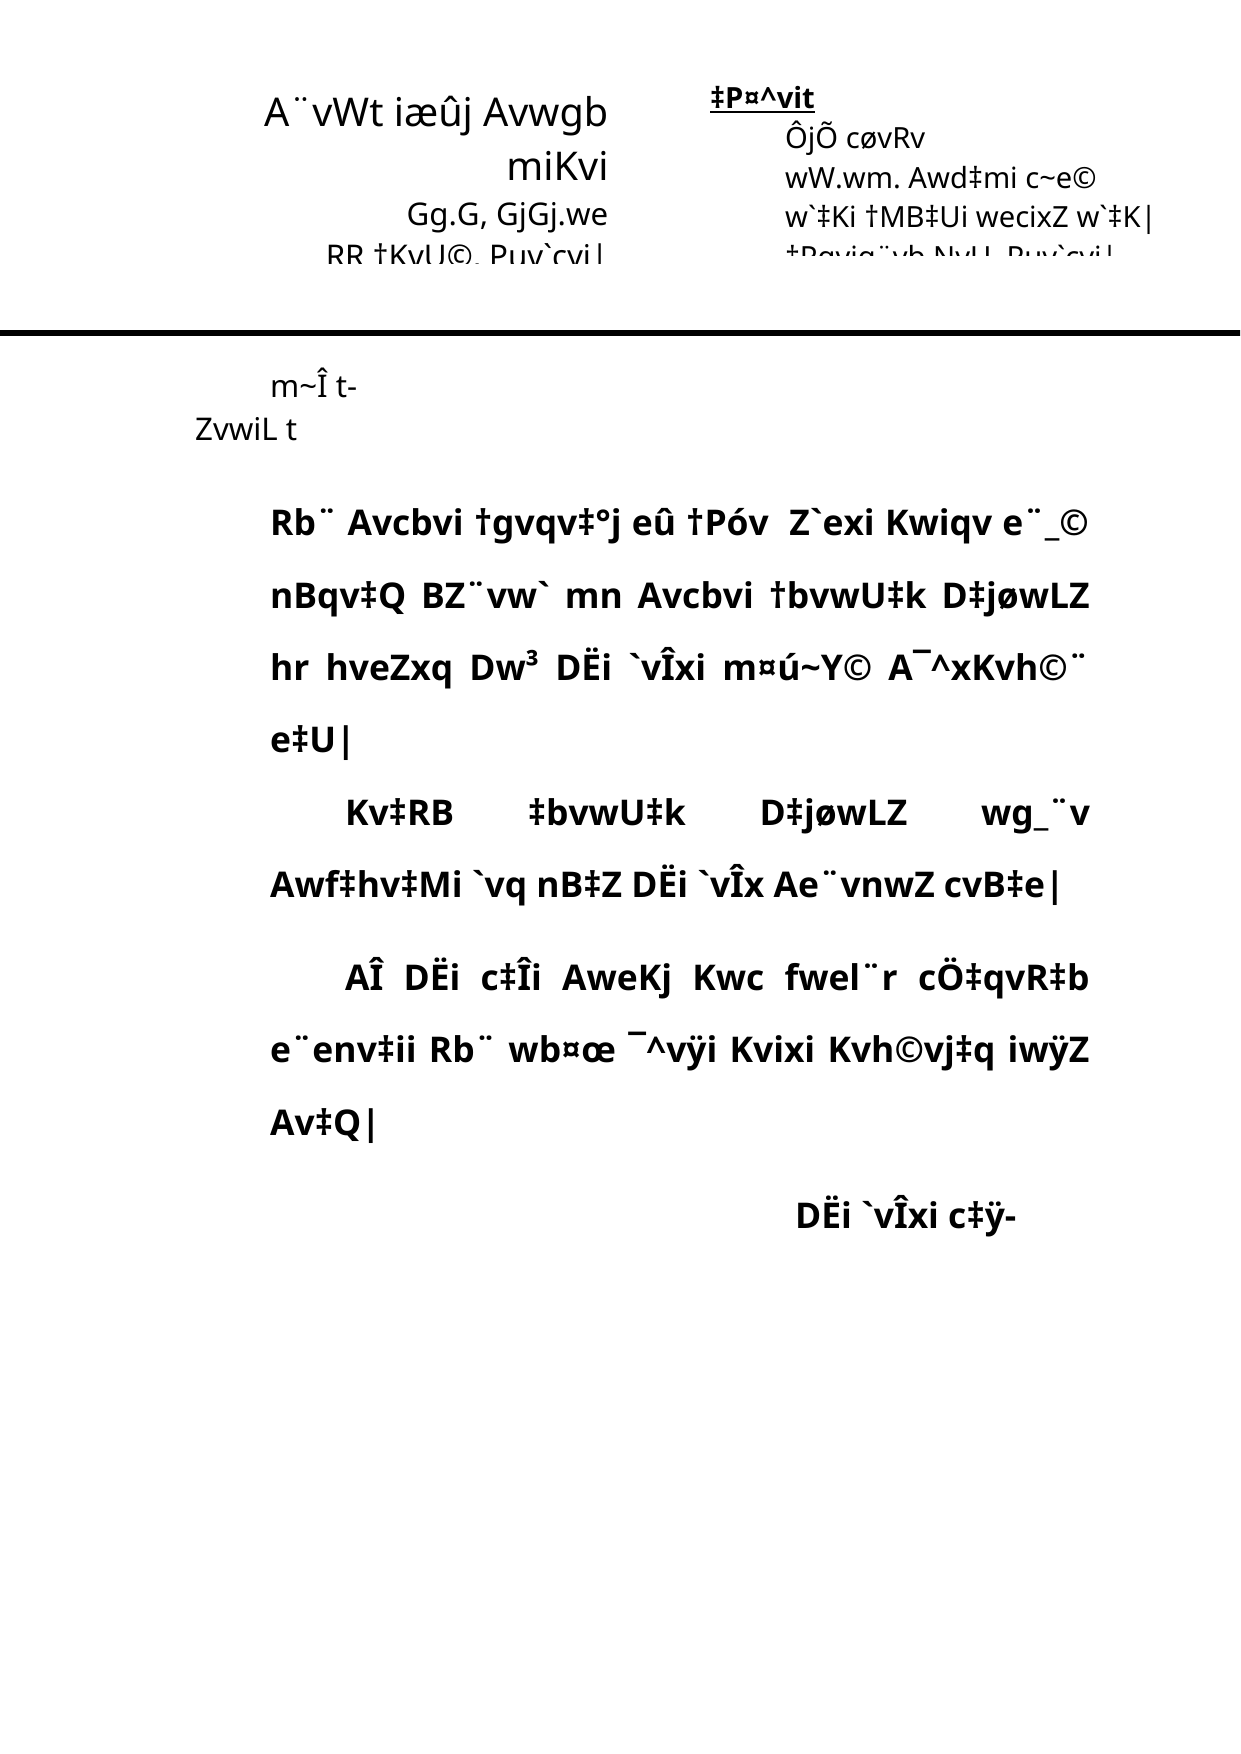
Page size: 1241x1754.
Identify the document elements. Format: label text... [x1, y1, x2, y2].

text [270, 498, 1090, 763]
text AÎ DËi c‡Îi AweKj Kwc fwel¨r cÖ‡qvR‡b e¨env‡ii Rb¨ wb¤œ ¯^vÿi Kvixi Kvh©vj‡q iwÿZ Av‡Q| [270, 952, 1090, 1145]
text Kv‡RB ‡bvwU‡k D‡jøwLZ wg_¨v Awf‡hv‡Mi `vq nB‡Z DËi `vÎx Ae¨vnwZ cvB‡e| [270, 787, 1090, 907]
text DËi `vÎxi c‡ÿ- [795, 1190, 1090, 1238]
